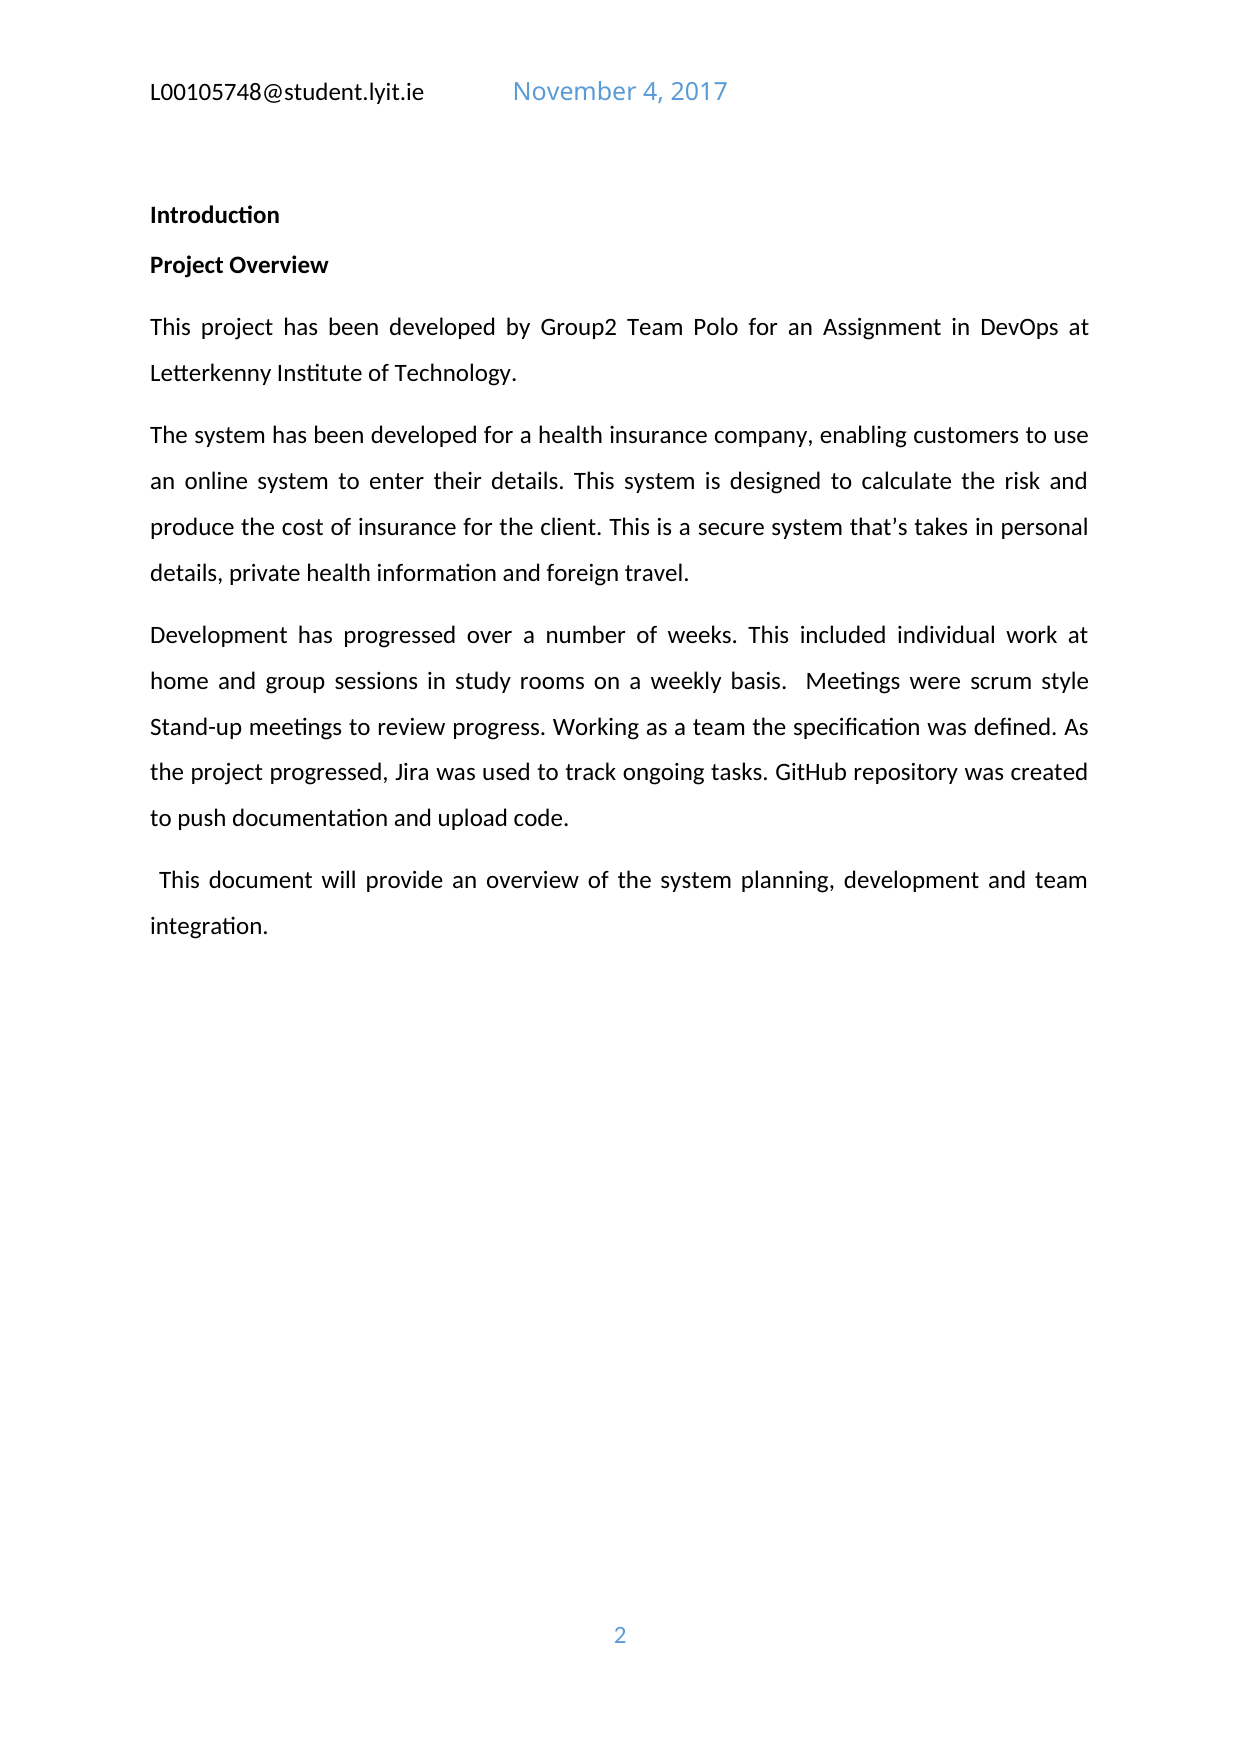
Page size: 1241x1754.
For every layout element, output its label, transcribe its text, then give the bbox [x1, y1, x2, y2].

text This document will provide an overview of the system planning, development and team integration. [150, 864, 1090, 941]
text Introduction [150, 199, 1090, 230]
text Project Overview [150, 249, 1090, 280]
text This project has been developed by Group2 Team Polo for an Assignment in DevOps at Letterkenny Institute of Technology. [150, 312, 1090, 388]
text Development has progressed over a number of weeks. This included individual work at home and group sessions in study rooms on a weekly basis. Meetings were scrum style Stand-up meetings to review progress. Working as a team the specification was defined. As the project progressed, Jira was used to track ongoing tasks. GitHub repository was created to push documentation and upload code. [150, 619, 1090, 833]
text The system has been developed for a health insurance company, enabling customers to use an online system to enter their details. This system is designed to calculate the risk and produce the cost of insurance for the client. This is a secure system that’s takes in personal details, private health information and foreign travel. [150, 420, 1090, 587]
